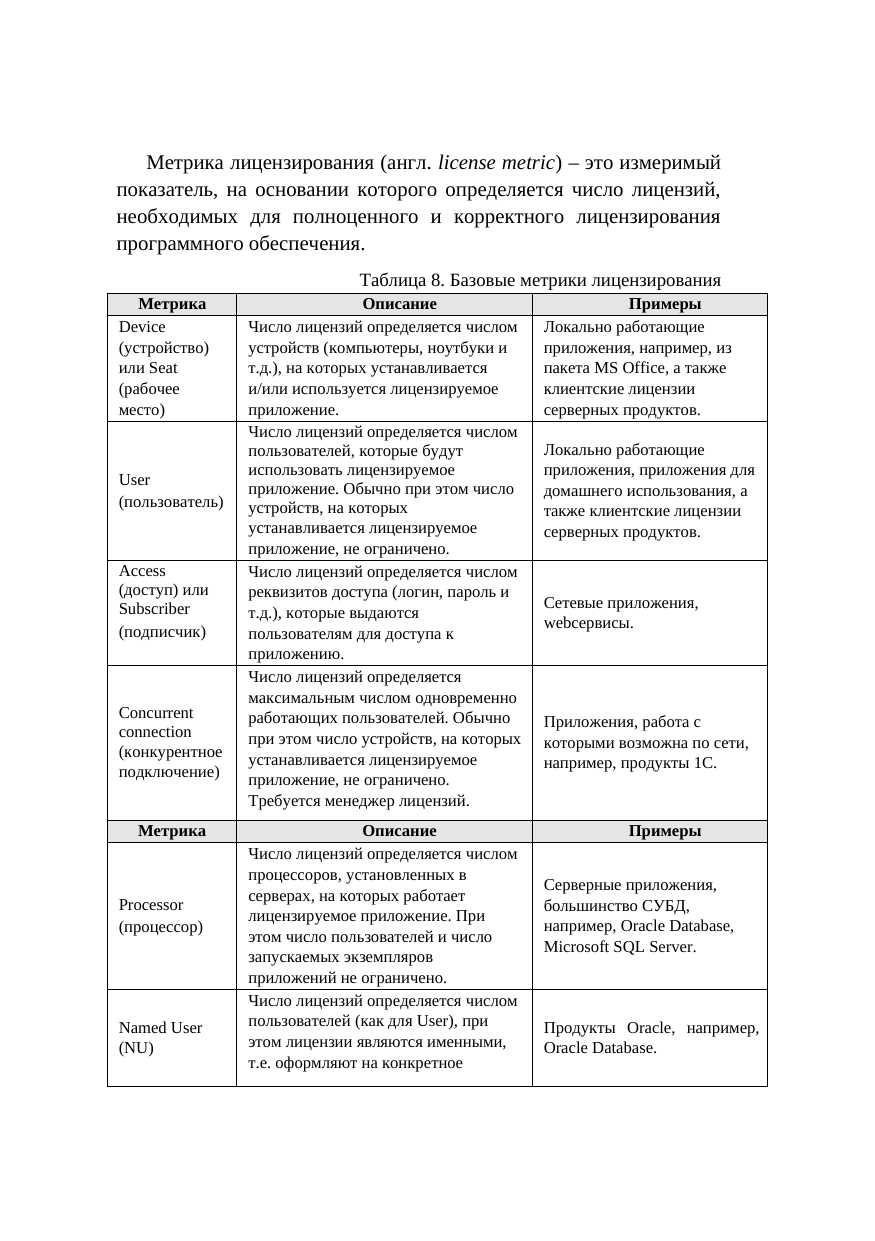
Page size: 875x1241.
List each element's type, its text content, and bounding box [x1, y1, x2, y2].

table_cell Описание [237, 821, 532, 842]
table_cell Число лицензий определяется числом устройств (компьютеры, ноутбуки и т.д.), на которых устанавливается и/или используется лицензируемое приложение. [237, 316, 532, 421]
table_cell User (пользователь) [108, 422, 236, 560]
table_cell Concurrent connection (конкурентное подключение) [108, 666, 236, 819]
table_cell Сетевые приложения, webсервисы. [533, 561, 767, 665]
table_cell Примеры [533, 821, 767, 842]
table_header Метрика [108, 294, 236, 315]
table_cell Access (доступ) или Subscriber (подписчик) [108, 561, 236, 665]
table_cell Локально работающие приложения, например, из пакета MS Office, а также клиентские лицензии серверных продуктов. [533, 316, 767, 421]
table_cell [533, 990, 767, 1086]
table_cell Device (устройство) или Seat (рабочее место) [108, 316, 236, 421]
table_cell Число лицензий определяется числом пользователей, которые будут использовать лицензируемое приложение. Обычно при этом число устройств, на которых устанавливается лицензируемое приложение, не ограничено. [237, 422, 532, 560]
table_cell Processor (процессор) [108, 843, 236, 989]
table_header Примеры [533, 294, 767, 315]
table_header Описание [237, 294, 532, 315]
text Таблица 8. Базовые метрики лицензирования [118, 269, 722, 291]
table_cell Число лицензий определяется числом процессоров, установленных в серверах, на которых работает лицензируемое приложение. При этом число пользователей и число запускаемых экземпляров приложений не ограничено. [237, 843, 532, 989]
table_cell Метрика [108, 821, 236, 842]
table_cell Число лицензий определяется числом реквизитов доступа (логин, пароль и т.д.), которые выдаются пользователям для доступа к приложению. [237, 561, 532, 665]
text Метрика лицензирования (англ. license metric) – это измеримый показатель, на основании которого определяется число лицензий, необходимых для полноценного и корректного лицензирования программного обеспечения. [116, 150, 721, 255]
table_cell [237, 990, 532, 1086]
table_cell Число лицензий определяется максимальным числом одновременно работающих пользователей. Обычно при этом число устройств, на которых устанавливается лицензируемое приложение, не ограничено. Требуется менеджер лицензий. [237, 666, 532, 819]
table_cell Серверные приложения, большинство СУБД, например, Oracle Database, Microsoft SQL Server. [533, 843, 767, 989]
table_cell Локально работающие приложения, приложения для домашнего использования, а также клиентские лицензии серверных продуктов. [533, 422, 767, 560]
table_cell Named User (NU) [108, 990, 236, 1086]
table_cell Приложения, работа с которыми возможна по сети, например, продукты 1C. [533, 666, 767, 819]
